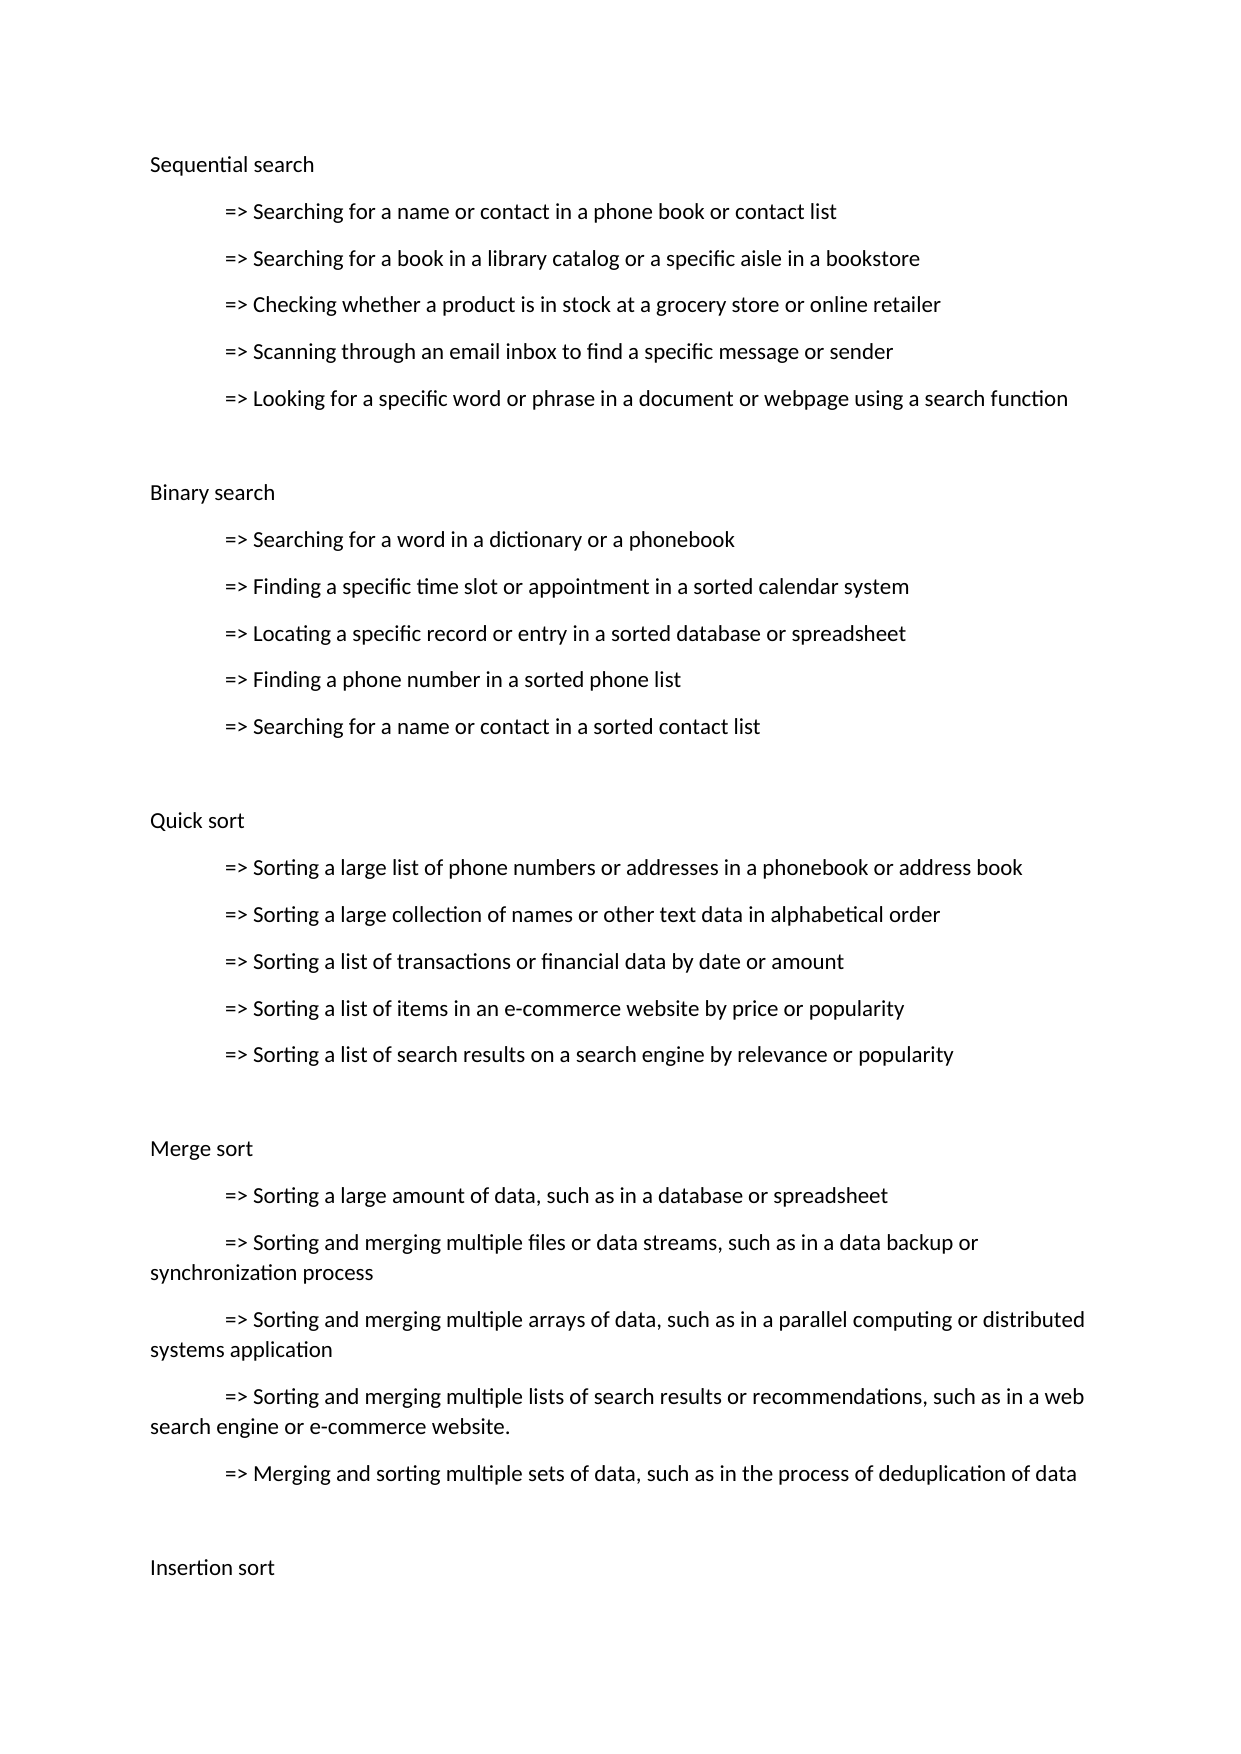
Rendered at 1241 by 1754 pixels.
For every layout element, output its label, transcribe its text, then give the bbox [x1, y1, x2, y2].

text => Sorting and merging multiple files or data streams, such as in a data backup or synchronization process [150, 1228, 1090, 1286]
text => Searching for a name or contact in a sorted contact list [150, 712, 1090, 741]
text => Sorting and merging multiple lists of search results or recommendations, such as in a web search engine or e-commerce website. [150, 1382, 1090, 1441]
text => Searching for a name or contact in a phone book or contact list [150, 197, 1090, 225]
text => Sorting a large list of phone numbers or addresses in a phonebook or address book [150, 853, 1090, 881]
text Merge sort [150, 1134, 1090, 1162]
text => Looking for a specific word or phrase in a document or webpage using a search function [150, 384, 1090, 412]
text Binary search [150, 478, 1090, 506]
text => Sorting a large amount of data, such as in a database or spreadsheet [150, 1181, 1090, 1209]
text => Searching for a word in a dictionary or a phonebook [150, 525, 1090, 553]
text => Sorting a large collection of names or other text data in alphabetical order [150, 900, 1090, 928]
text => Merging and sorting multiple sets of data, such as in the process of deduplication of data [150, 1459, 1090, 1487]
text => Sorting a list of search results on a search engine by relevance or popularity [150, 1041, 1090, 1069]
text => Scanning through an email inbox to find a specific message or sender [150, 337, 1090, 366]
text => Sorting a list of items in an e-commerce website by price or popularity [150, 994, 1090, 1022]
text => Checking whether a product is in stock at a grocery store or online retailer [150, 291, 1090, 319]
text Insertion sort [150, 1553, 1090, 1581]
text => Sorting a list of transactions or financial data by date or amount [150, 947, 1090, 975]
text => Finding a phone number in a sorted phone list [150, 666, 1090, 694]
text => Searching for a book in a library catalog or a specific aisle in a bookstore [150, 244, 1090, 272]
text => Locating a specific record or entry in a sorted database or spreadsheet [150, 619, 1090, 647]
text => Sorting and merging multiple arrays of data, such as in a parallel computing or distributed systems application [150, 1305, 1090, 1363]
text => Finding a specific time slot or appointment in a sorted calendar system [150, 572, 1090, 600]
text Quick sort [150, 806, 1090, 834]
text Sequential search [150, 150, 1090, 178]
